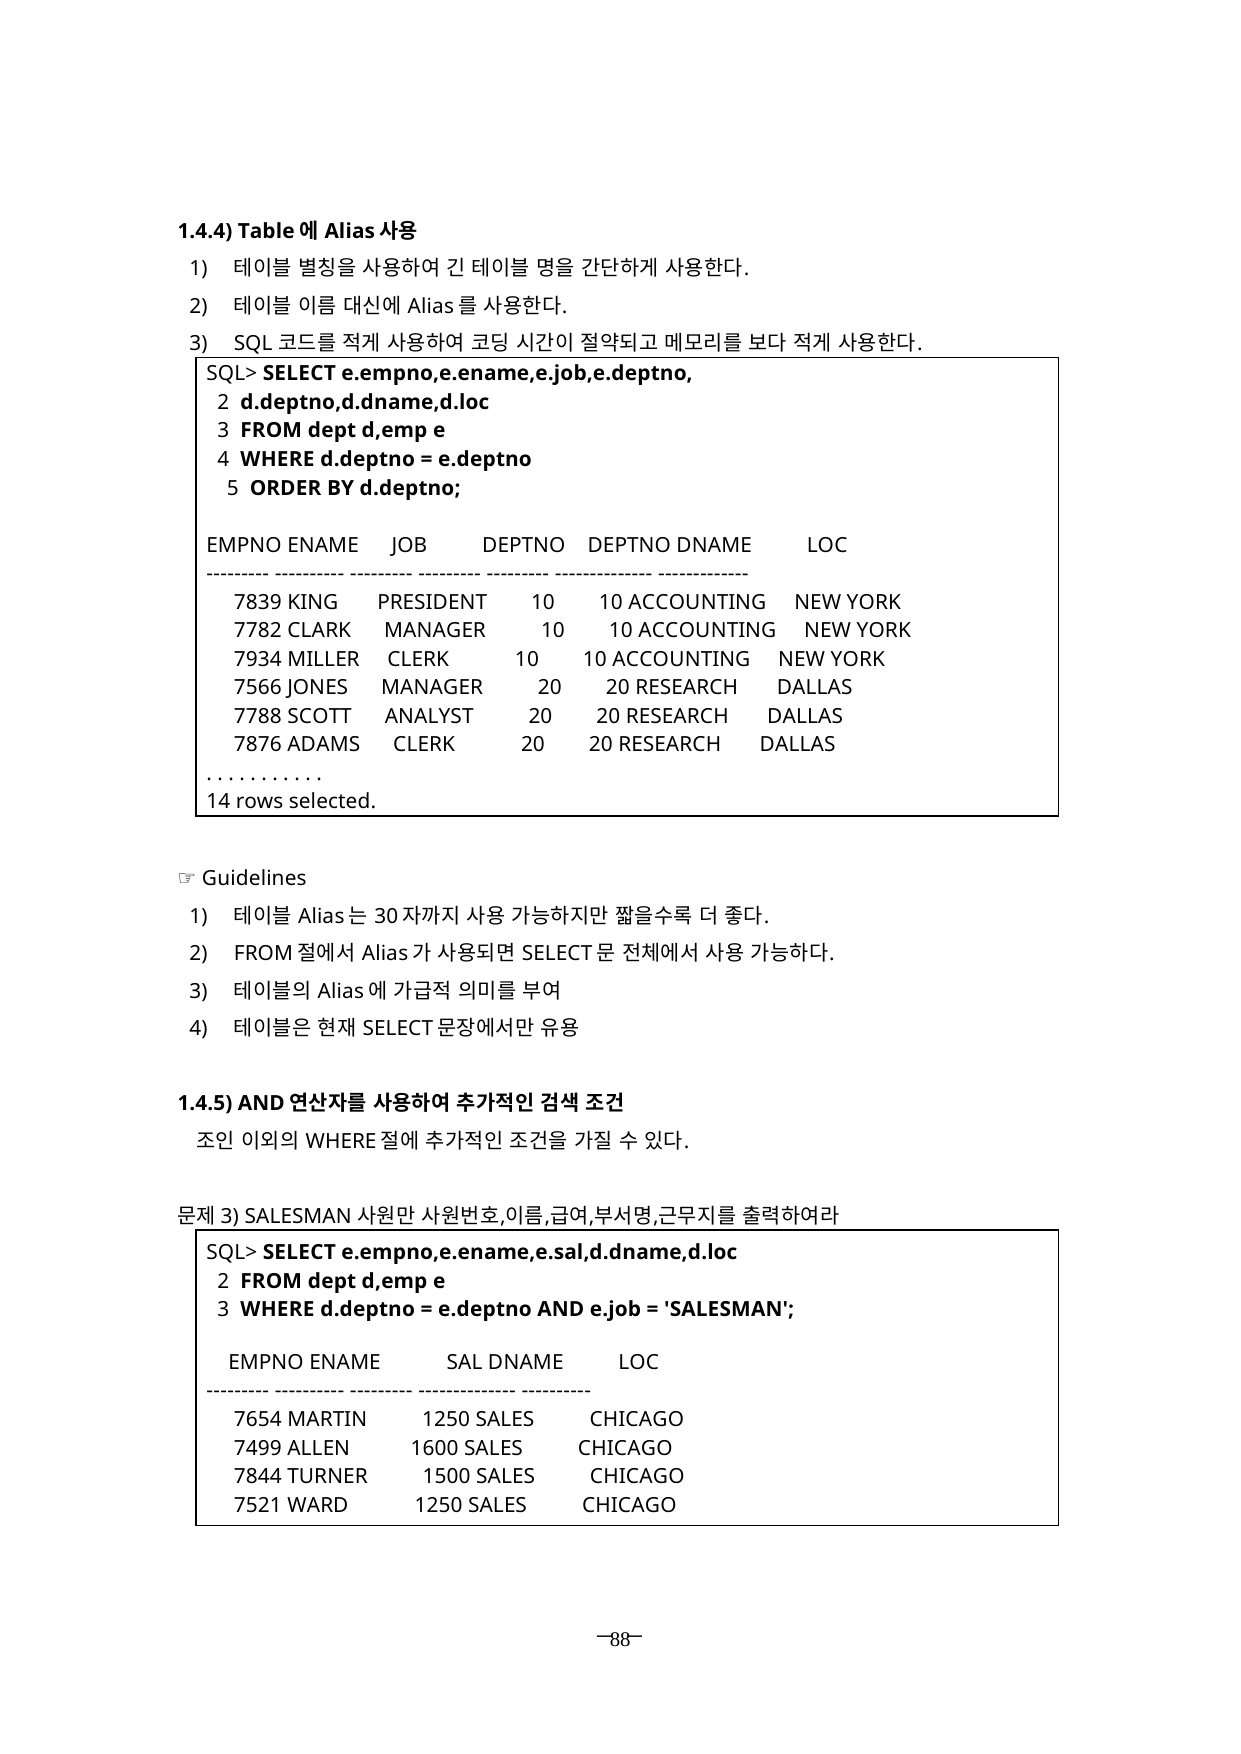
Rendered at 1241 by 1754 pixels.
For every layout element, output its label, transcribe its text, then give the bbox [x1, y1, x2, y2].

list 테이블 이름 대신에 Alias를 사용한다. [189, 282, 1063, 319]
table_header SQL> SELECT e.empno,e.ename,e.sal,d.dname,d.loc 2 FROM dept d,emp e 3 WHERE d.deptno = e.deptno AND e.job = 'SALESMAN'; EMPNO ENAME SAL DNAME LOC --------- ---------- --------- -------------- ---------- 7654 MARTIN 1250 SALES CHICAGO 7499 ALLEN 1600 SALES CHICAGO 7844 TURNER 1500 SALES CHICAGO 7521 WARD 1250 SALES CHICAGO [197, 1231, 1058, 1525]
list SQL 코드를 적게 사용하여 코딩 시간이 절약되고 메모리를 보다 적게 사용한다. [189, 319, 1063, 357]
table_header SQL> SELECT e.empno,e.ename,e.job,e.deptno, 2 d.deptno,d.dname,d.loc 3 FROM dept d,emp e 4 WHERE d.deptno = e.deptno 5 ORDER BY d.deptno; EMPNO ENAME JOB DEPTNO DEPTNO DNAME LOC --------- ---------- --------- --------- --------- -------------- ------------- 7839 KING PRESIDENT 10 10 ACCOUNTING NEW YORK 7782 CLARK MANAGER 10 10 ACCOUNTING NEW YORK 7934 MILLER CLERK 10 10 ACCOUNTING NEW YORK 7566 JONES MANAGER 20 20 RESEARCH DALLAS 7788 SCOTT ANALYST 20 20 RESEARCH DALLAS 7876 ADAMS CLERK 20 20 RESEARCH DALLAS . . . . . . . . . . . 14 rows selected. [197, 358, 1058, 815]
list 테이블 별칭을 사용하여 긴 테이블 명을 간단하게 사용한다. [189, 244, 1063, 282]
list 테이블 Alias는 30자까지 사용 가능하지만 짧을수록 더 좋다. [189, 892, 1063, 929]
text 조인 이외의 WHERE절에 추가적인 조건을 가질 수 있다. [177, 1117, 1063, 1154]
text 1.4.4) Table에 Alias사용 [177, 207, 1063, 244]
list 테이블은 현재 SELECT문장에서만 유용 [189, 1004, 1063, 1042]
list FROM절에서 Alias가 사용되면 SELECT문 전체에서 사용 가능하다. [189, 929, 1063, 967]
text ☞ Guidelines [177, 854, 1063, 892]
text 문제3) SALESMAN 사원만 사원번호,이름,급여,부서명,근무지를 출력하여라 [177, 1192, 1063, 1229]
text 1.4.5) AND연산자를 사용하여 추가적인 검색 조건 [177, 1079, 1063, 1117]
list 테이블의 Alias에 가급적 의미를 부여 [189, 967, 1063, 1004]
